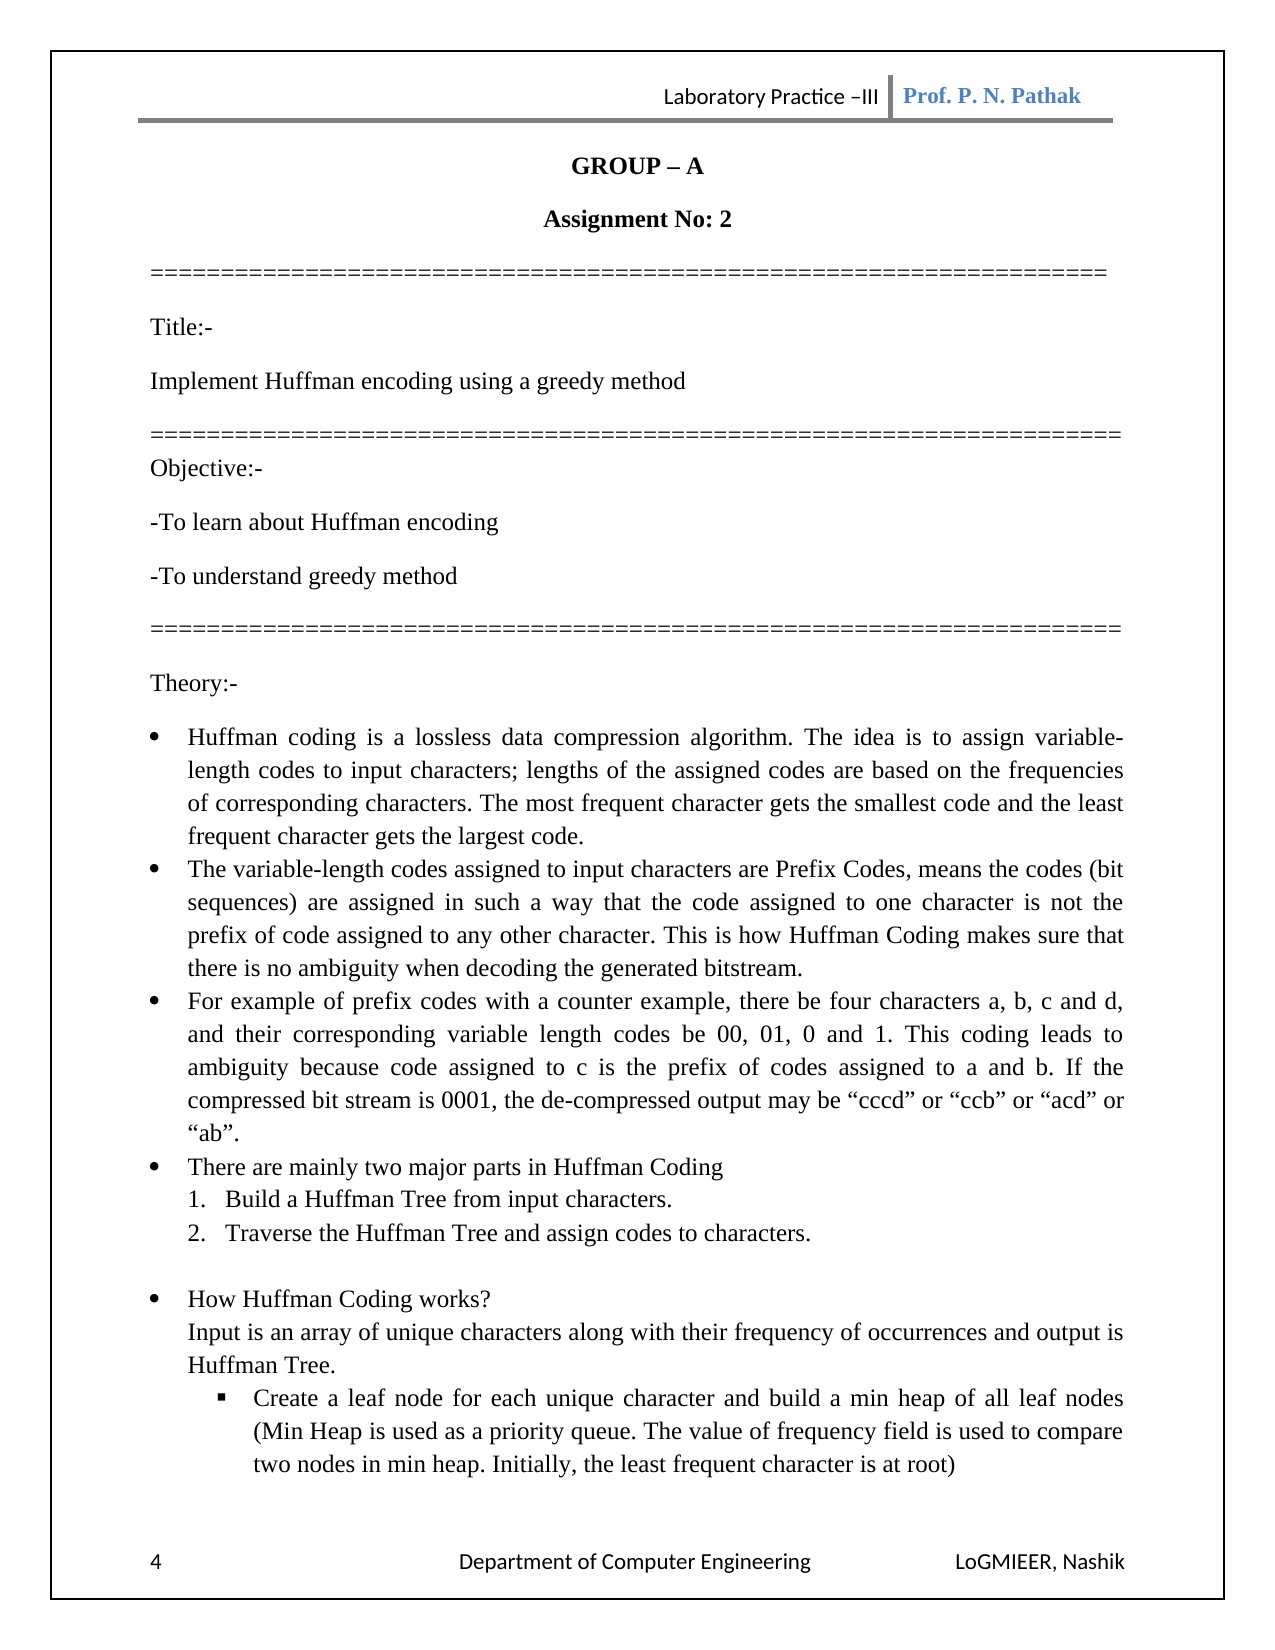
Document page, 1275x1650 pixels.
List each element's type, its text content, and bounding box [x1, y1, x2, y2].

list There are mainly two major parts in Huffman Coding [150, 1152, 1125, 1180]
text Theory:- [150, 668, 1125, 697]
list Traverse the Huffman Tree and assign codes to characters. [187, 1218, 1125, 1246]
text GROUP – A [150, 151, 1125, 179]
list Input is an array of unique characters along with their frequency of occurrences and output is Huffman Tree. [187, 1317, 1125, 1378]
text ==================================================================== [150, 258, 1125, 287]
text Implement Huffman encoding using a greedy method [150, 366, 1125, 395]
list Build a Huffman Tree from input characters. [187, 1184, 1125, 1213]
text =====================================================================Objective:- [150, 420, 1125, 482]
text Assignment No: 2 [150, 204, 1125, 233]
list Create a leaf node for each unique character and build a min heap of all leaf nodes (Min Heap is used as a priority queue. The value of frequency field is used to compare two nodes in min heap. Initially, the least frequent character is at root) [216, 1383, 1125, 1477]
text -To understand greedy method [150, 561, 1125, 589]
list How Huffman Coding works? [150, 1284, 1125, 1312]
text ===================================================================== [150, 614, 1125, 643]
list For example of prefix codes with a counter example, there be four characters a, b, c and d, and their corresponding variable length codes be 00, 01, 0 and 1. This coding leads to ambiguity because code assigned to c is the prefix of codes assigned to a and b. If the compressed bit stream is 0001, the de-compressed output may be “cccd” or “ccb” or “acd” or “ab”. [150, 986, 1125, 1147]
text Title:- [150, 312, 1125, 341]
text -To learn about Huffman encoding [150, 507, 1125, 536]
list The variable-length codes assigned to input characters are Prefix Codes, means the codes (bit sequences) are assigned in such a way that the code assigned to one character is not the prefix of code assigned to any other character. This is how Huffman Coding makes sure that there is no ambiguity when decoding the generated bitstream. [150, 854, 1125, 982]
list Huffman coding is a lossless data compression algorithm. The idea is to assign variable-length codes to input characters; lengths of the assigned codes are based on the frequencies of corresponding characters. The most frequent character gets the smallest code and the least frequent character gets the largest code. [150, 722, 1125, 850]
